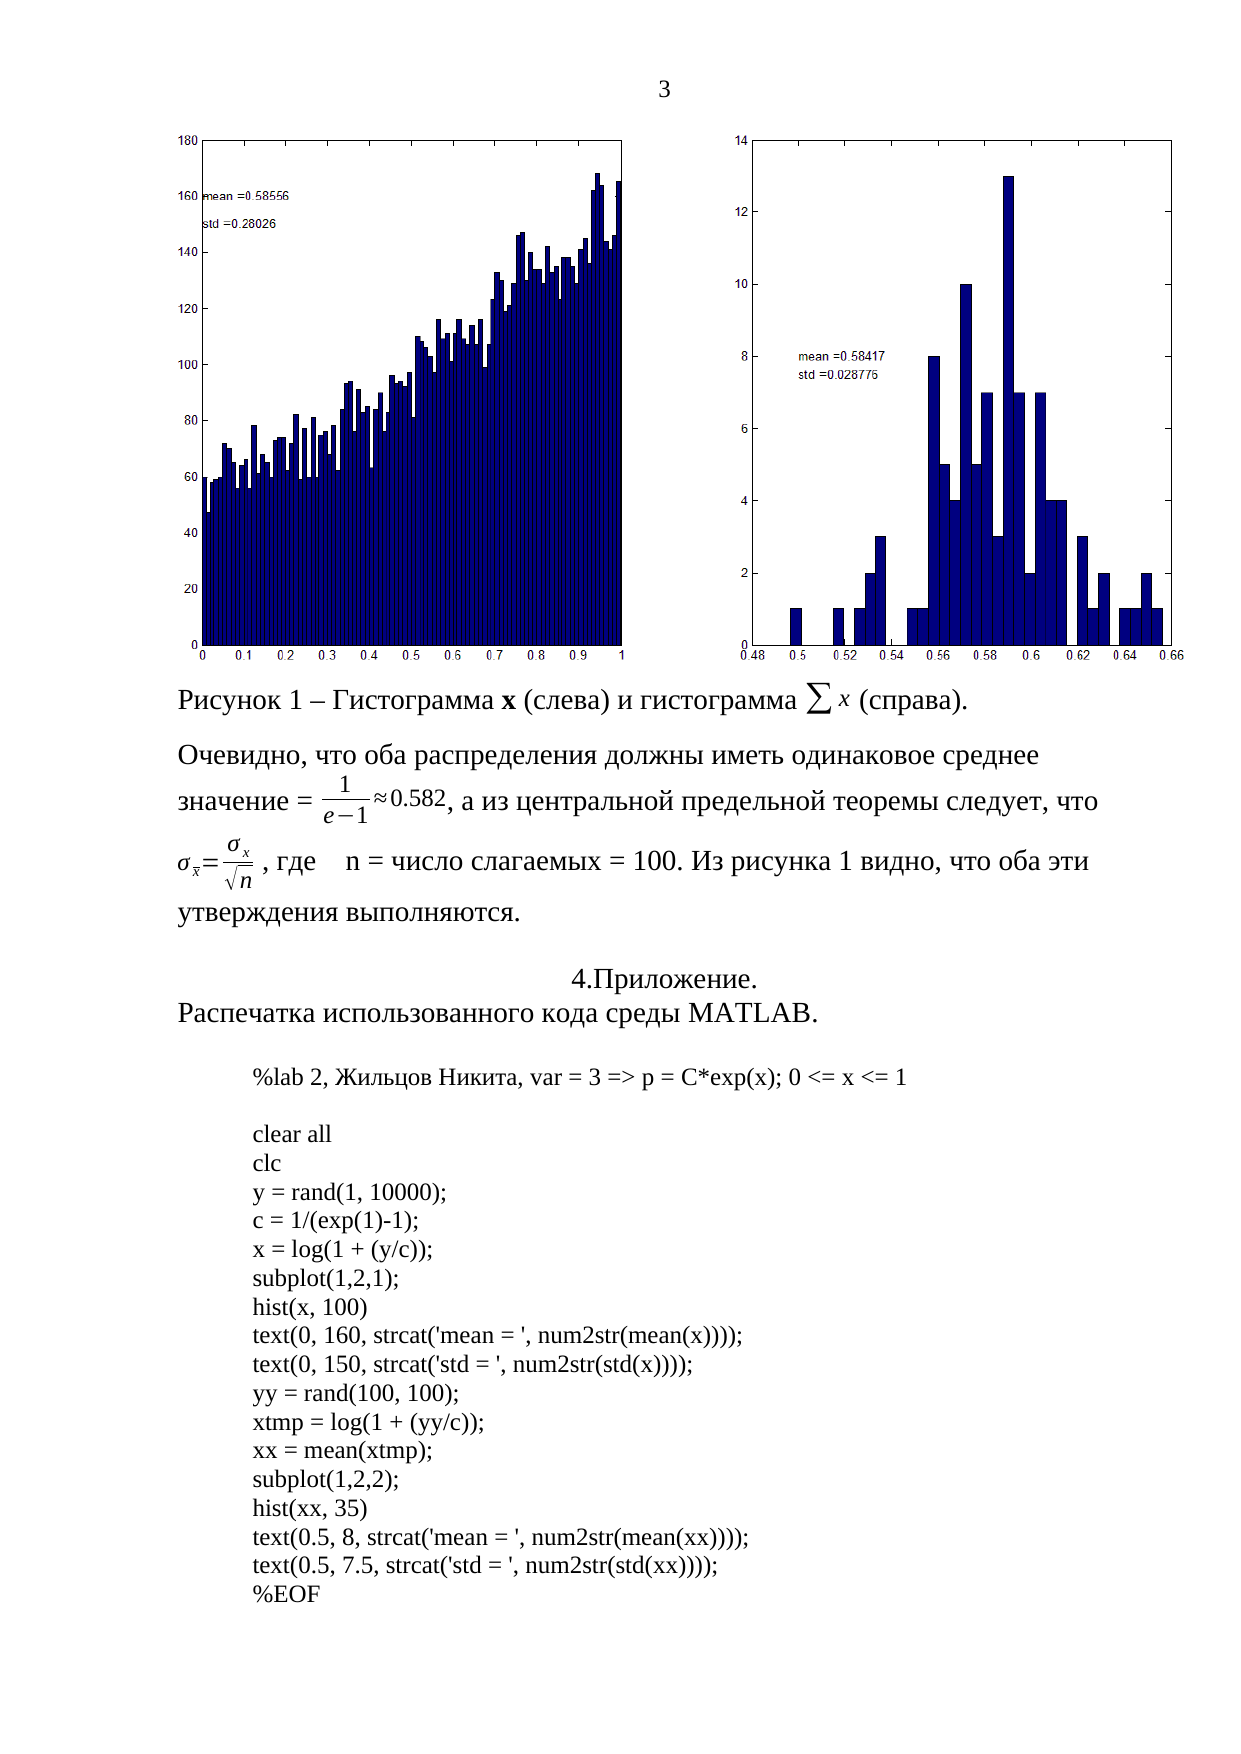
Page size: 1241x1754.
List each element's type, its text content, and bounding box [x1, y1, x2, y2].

text yy = rand(100, 100); [252, 1378, 1152, 1407]
text %EOF [252, 1579, 1152, 1608]
text hist(xx, 35) [252, 1493, 1152, 1522]
text text(0, 150, strcat('std = ', num2str(std(x)))); [252, 1349, 1152, 1378]
text hist(x, 100) [252, 1292, 1152, 1321]
text text(0, 160, strcat('mean = ', num2str(mean(x)))); [252, 1321, 1152, 1349]
text clc [252, 1148, 1152, 1177]
text Распечатка использованного кода среды MATLAB. [177, 995, 1152, 1028]
text xx = mean(xtmp); [252, 1436, 1152, 1464]
text Рисунок 1 – Гистограмма x (слева) и гистограмма (справа). [177, 682, 1152, 716]
text x = log(1 + (y/c)); [252, 1234, 1152, 1263]
text c = 1/(exp(1)-1); [252, 1206, 1152, 1234]
text text(0.5, 7.5, strcat('std = ', num2str(std(xx)))); [252, 1551, 1152, 1579]
text y = rand(1, 10000); [252, 1177, 1152, 1206]
text clear all [252, 1119, 1152, 1148]
text %lab 2, Жильцов Никита, var = 3 => p = C*exp(x); 0 <= x <= 1 [252, 1062, 1152, 1091]
text xtmp = log(1 + (yy/c)); [252, 1407, 1152, 1436]
text subplot(1,2,2); [252, 1464, 1152, 1493]
picture [177, 131, 1189, 668]
text text(0.5, 8, strcat('mean = ', num2str(mean(xx)))); [252, 1522, 1152, 1551]
text Очевидно, что оба распределения должны иметь одинаковое среднее значение = , а из центральной предельной теоремы следует, что , где n = число слагаемых = 100. Из рисунка 1 видно, что оба эти утверждения выполняются. [177, 737, 1152, 928]
text subplot(1,2,1); [252, 1263, 1152, 1292]
text 4.Приложение. [177, 961, 1152, 995]
